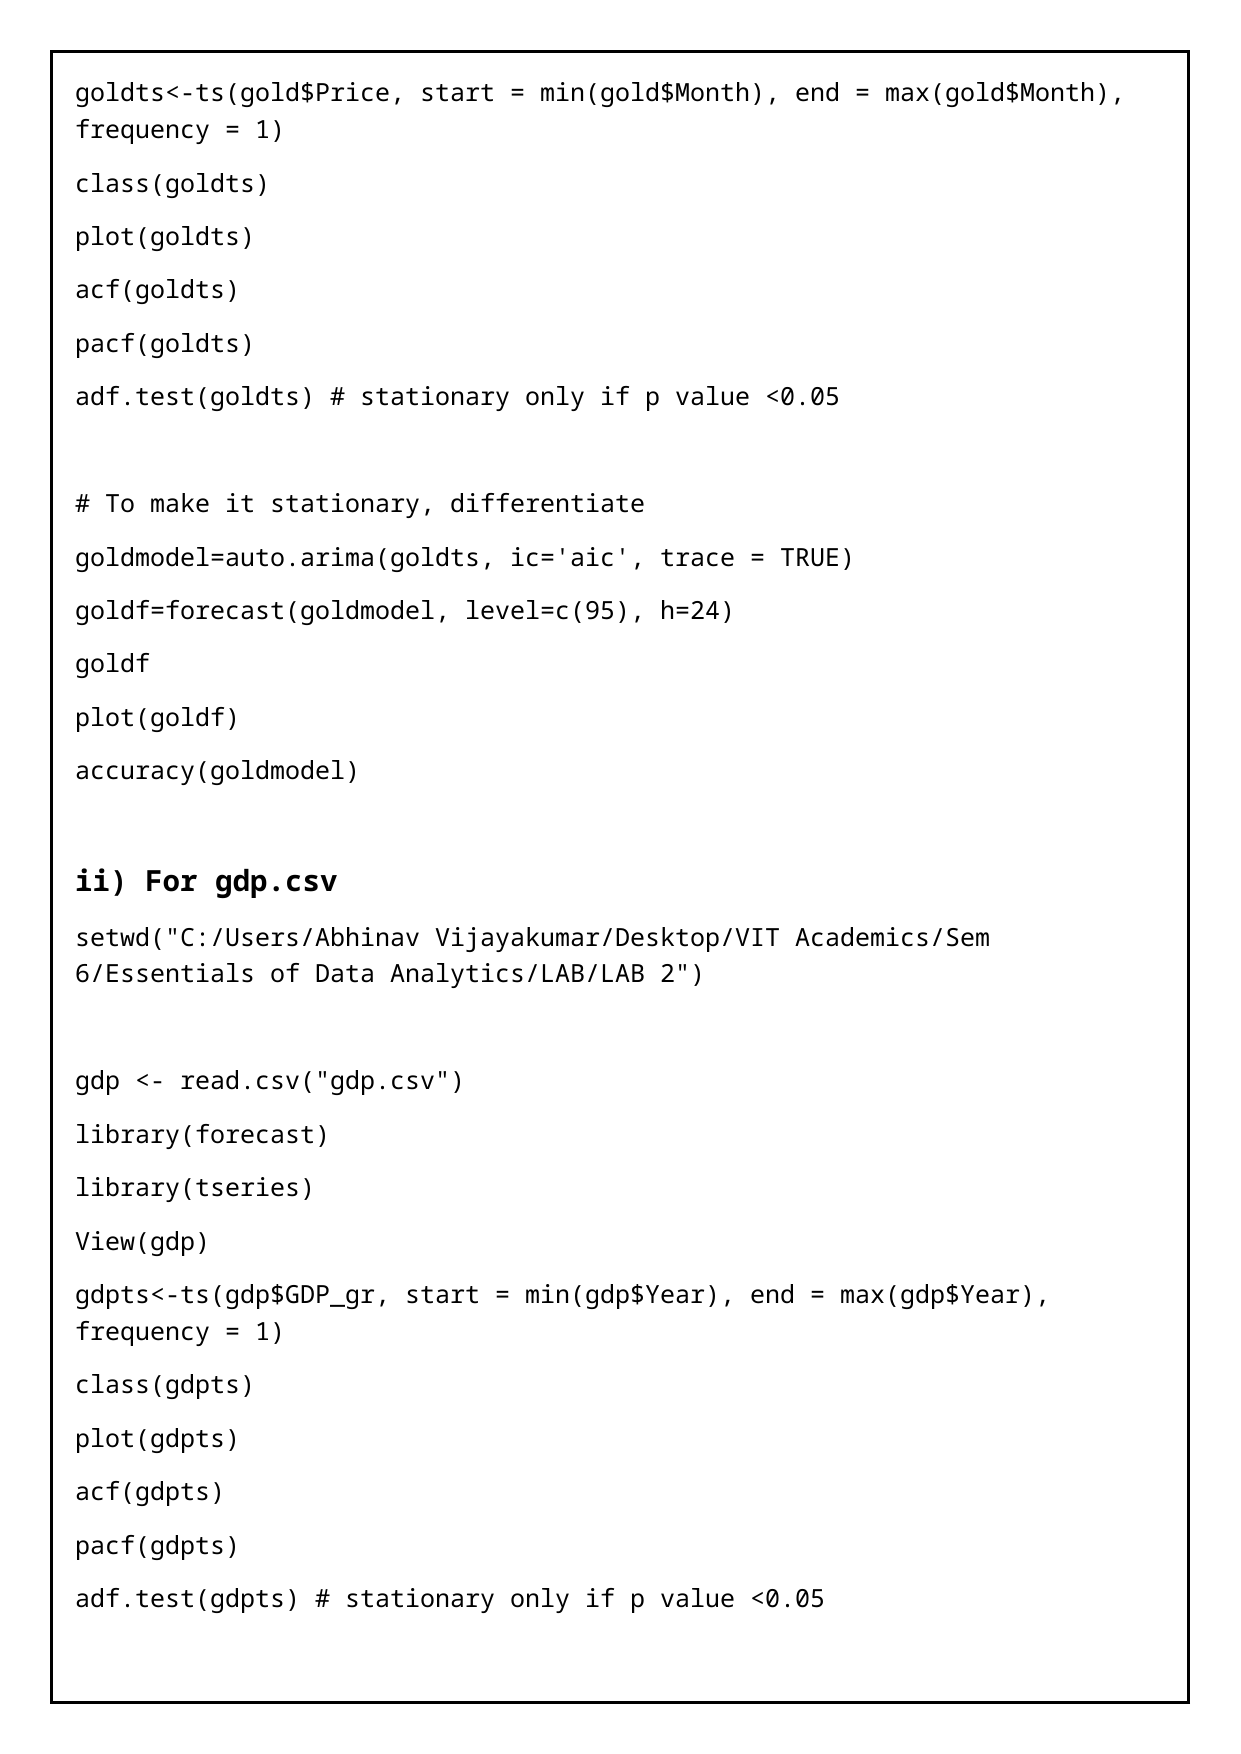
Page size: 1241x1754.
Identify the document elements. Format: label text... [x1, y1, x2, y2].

text adf.test(gdpts) # stationary only if p value <0.05 [75, 1581, 1165, 1615]
text acf(gdpts) [75, 1474, 1165, 1508]
text class(gdpts) [75, 1367, 1165, 1401]
text adf.test(goldts) # stationary only if p value <0.05 [75, 379, 1165, 413]
text pacf(gdpts) [75, 1527, 1165, 1561]
text # To make it stationary, differentiate [75, 486, 1165, 520]
text goldmodel=auto.arima(goldts, ic='aic', trace = TRUE) [75, 539, 1165, 573]
text goldts<-ts(gold$Price, start = min(gold$Month), end = max(gold$Month), frequency = 1) [75, 75, 1165, 146]
text goldf=forecast(goldmodel, level=c(95), h=24) [75, 593, 1165, 627]
text library(tseries) [75, 1170, 1165, 1204]
text ii) For gdp.csv [75, 860, 1165, 899]
text goldf [75, 646, 1165, 680]
text accuracy(goldmodel) [75, 753, 1165, 787]
text acf(goldts) [75, 272, 1165, 306]
text plot(goldts) [75, 219, 1165, 253]
text gdpts<-ts(gdp$GDP_gr, start = min(gdp$Year), end = max(gdp$Year), frequency = 1) [75, 1277, 1165, 1348]
text gdp <- read.csv("gdp.csv") [75, 1063, 1165, 1097]
text class(goldts) [75, 165, 1165, 199]
text plot(gdpts) [75, 1420, 1165, 1454]
text pacf(goldts) [75, 326, 1165, 359]
text View(gdp) [75, 1223, 1165, 1257]
text plot(goldf) [75, 699, 1165, 734]
text library(forecast) [75, 1116, 1165, 1151]
text setwd("C:/Users/Abhinav Vijayakumar/Desktop/VIT Academics/Sem 6/Essentials of Data Analytics/LAB/LAB 2") [75, 919, 1165, 990]
